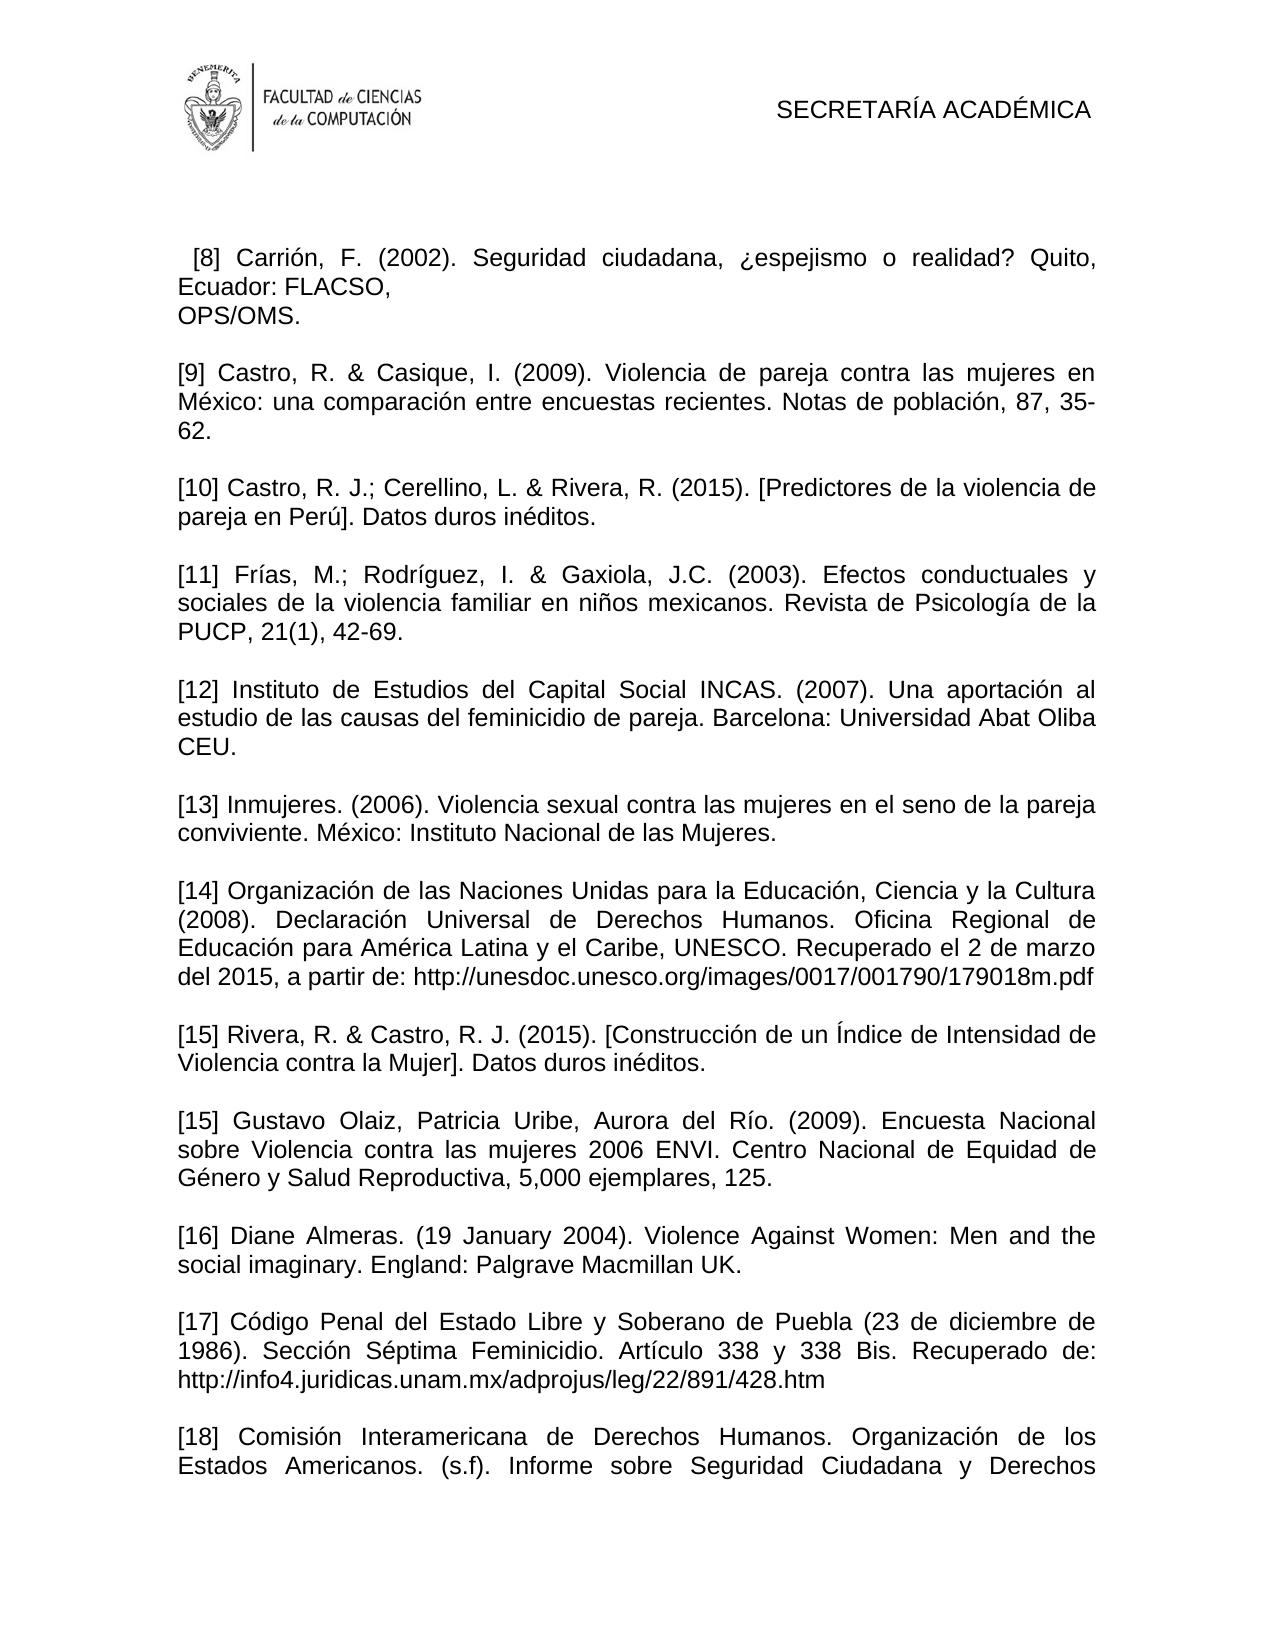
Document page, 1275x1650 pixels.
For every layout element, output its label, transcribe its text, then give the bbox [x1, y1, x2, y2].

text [177, 1422, 1098, 1480]
text [11] Frías, M.; Rodríguez, I. & Gaxiola, J.C. (2003). Efectos conductuales y sociales de la violencia familiar en niños mexicanos. Revista de Psicología de la PUCP, 21(1), 42-69. [177, 560, 1098, 646]
text OPS/OMS. [177, 301, 1098, 330]
text [8] Carrión, F. (2002). Seguridad ciudadana, ¿espejismo o realidad? Quito, Ecuador: FLACSO, [177, 243, 1098, 301]
text [17] Código Penal del Estado Libre y Soberano de Puebla (23 de diciembre de 1986). Sección Séptima Feminicidio. Artículo 338 y 338 Bis. Recuperado de: http://info4.juridicas.unam.mx/adprojus/leg/22/891/428.htm [177, 1307, 1098, 1393]
text [15] Rivera, R. & Castro, R. J. (2015). [Construcción de un Índice de Intensidad de Violencia contra la Mujer]. Datos duros inéditos. [177, 1020, 1098, 1077]
text [12] Instituto de Estudios del Capital Social INCAS. (2007). Una aportación al estudio de las causas del feminicidio de pareja. Barcelona: Universidad Abat Oliba CEU. [177, 675, 1098, 761]
text [9] Castro, R. & Casique, I. (2009). Violencia de pareja contra las mujeres en México: una comparación entre encuestas recientes. Notas de población, 87, 35-62. [177, 358, 1098, 445]
text [13] Inmujeres. (2006). Violencia sexual contra las mujeres en el seno de la pareja conviviente. México: Instituto Nacional de las Mujeres. [177, 790, 1098, 847]
text [10] Castro, R. J.; Cerellino, L. & Rivera, R. (2015). [Predictores de la violencia de pareja en Perú]. Datos duros inéditos. [177, 473, 1098, 531]
text [15] Gustavo Olaiz, Patricia Uribe, Aurora del Río. (2009). Encuesta Nacional sobre Violencia contra las mujeres 2006 ENVI. Centro Nacional de Equidad de Género y Salud Reproductiva, 5,000 ejemplares, 125. [177, 1106, 1098, 1192]
text [14] Organización de las Naciones Unidas para la Educación, Ciencia y la Cultura (2008). Declaración Universal de Derechos Humanos. Oficina Regional de Educación para América Latina y el Caribe, UNESCO. Recuperado el 2 de marzo del 2015, a partir de: http://unesdoc.unesco.org/images/0017/001790/179018m.pdf [177, 876, 1098, 991]
text [16] Diane Almeras. (19 January 2004). Violence Against Women: Men and the social imaginary. England: Palgrave Macmillan UK. [177, 1221, 1098, 1278]
